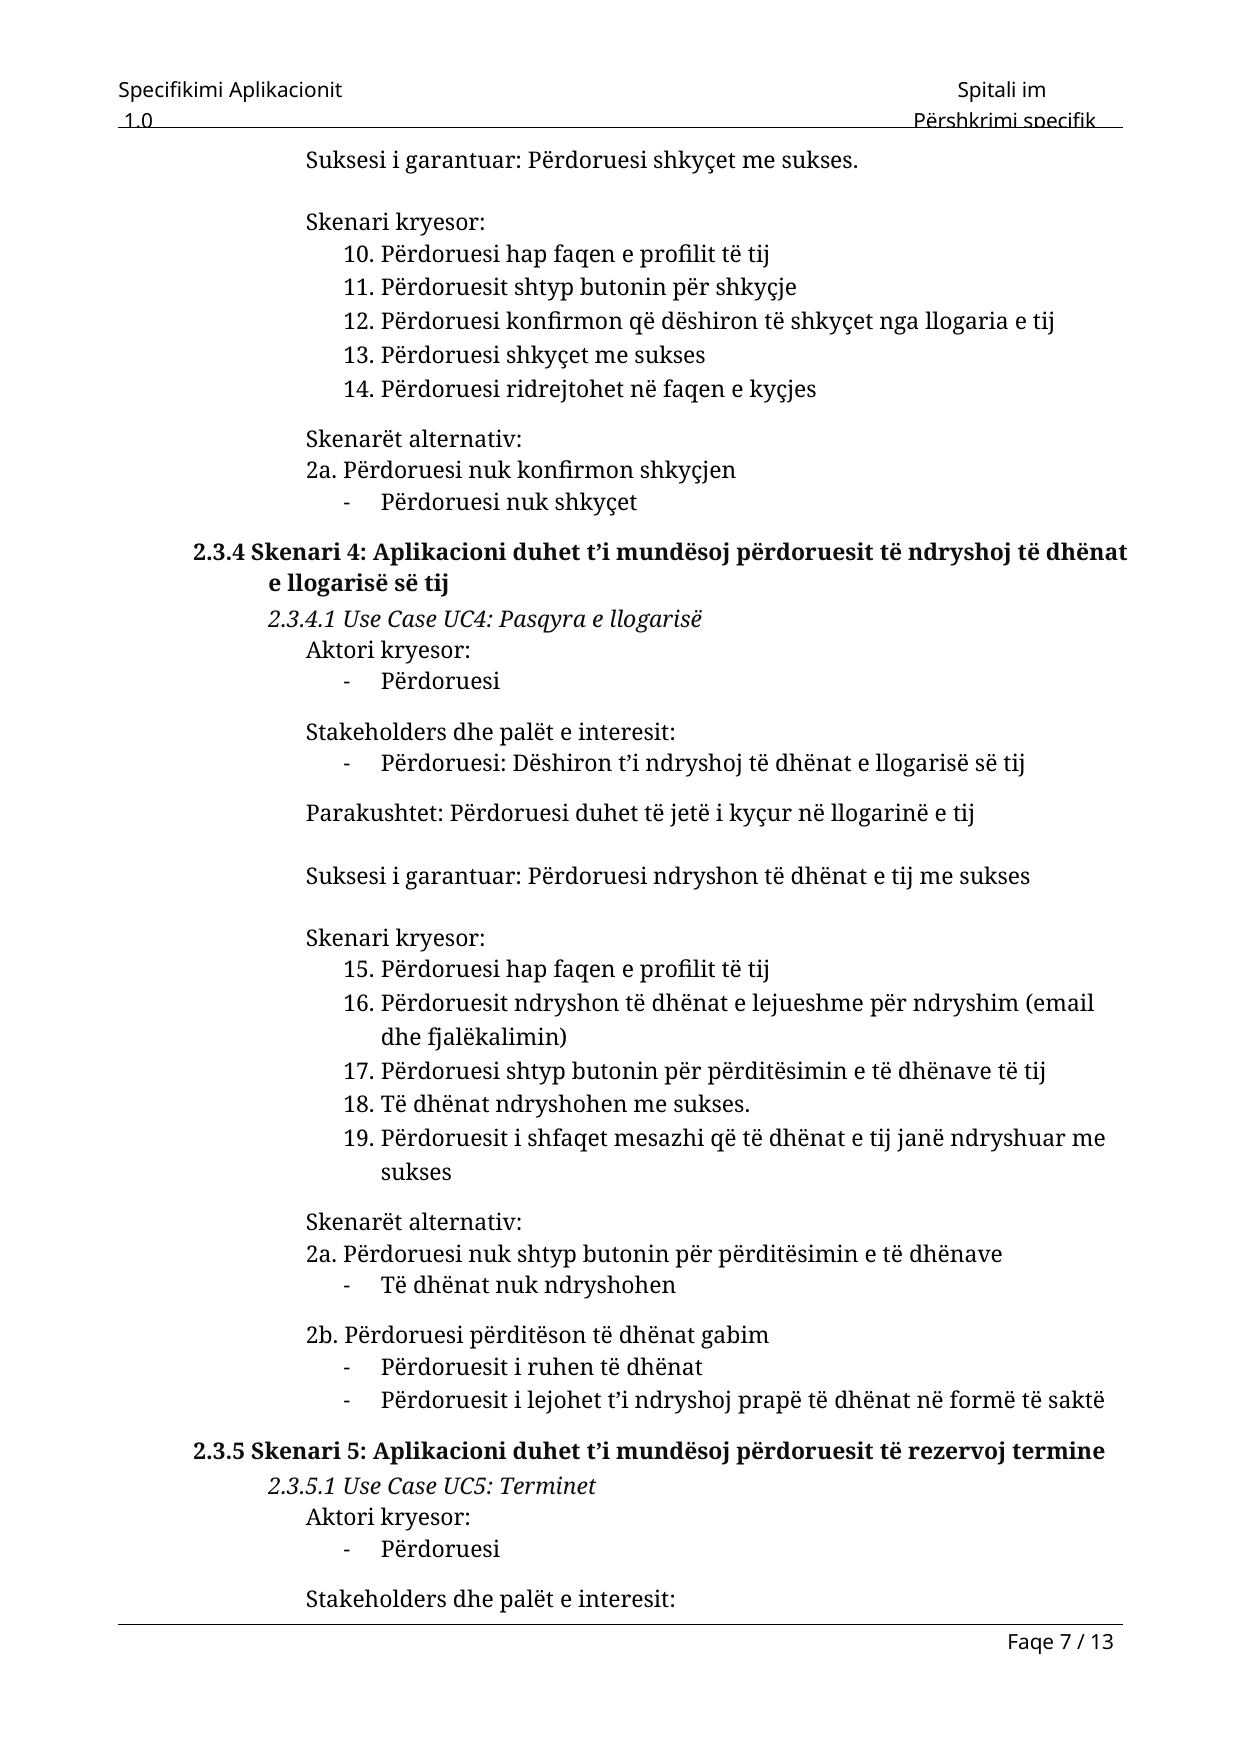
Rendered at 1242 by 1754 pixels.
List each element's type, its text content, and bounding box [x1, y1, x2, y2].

text Skenari kryesor: [306, 206, 1135, 237]
subtitle 2.3.5.1 Use Case UC5: Terminet [193, 1470, 1135, 1501]
text Aktori kryesor: [306, 634, 1135, 665]
text Skenarët alternativ: [306, 1206, 1135, 1237]
text Stakeholders dhe palët e interesit: [306, 715, 1135, 747]
text Skenarët alternativ: [306, 423, 1135, 454]
list Përdoruesit i lejohet t’i ndryshoj prapë të dhënat në formë të saktë [343, 1384, 1135, 1415]
text Stakeholders dhe palët e interesit: [306, 1583, 1135, 1614]
list Përdoruesit i ruhen të dhënat [343, 1350, 1135, 1382]
list Përdoruesi [343, 1532, 1135, 1564]
text Aktori kryesor: [306, 1501, 1135, 1532]
list Përdoruesi hap faqen e profilit të tij [343, 237, 1135, 269]
list Përdoruesi [343, 665, 1135, 696]
list Përdoruesit i shfaqet mesazhi që të dhënat e tij janë ndryshuar me sukses [343, 1122, 1135, 1187]
list Përdoruesi ridrejtohet në faqen e kyçjes [343, 372, 1135, 404]
subtitle 2.3.4 Skenari 4: Aplikacioni duhet t’i mundësoj përdoruesit të ndryshoj të dhënat e llogarisë së tij [193, 536, 1135, 598]
text Suksesi i garantuar: Përdoruesi shkyçet me sukses. [306, 144, 1135, 175]
text 2a. Përdoruesi nuk shtyp butonin për përditësimin e të dhënave [306, 1237, 1135, 1269]
subtitle 2.3.5 Skenari 5: Aplikacioni duhet t’i mundësoj përdoruesit të rezervoj termine [193, 1434, 1135, 1466]
text Skenari kryesor: [306, 922, 1135, 953]
list Përdoruesi konfirmon që dëshiron të shkyçet nga llogaria e tij [343, 305, 1135, 336]
list Përdoruesi: Dëshiron t’i ndryshoj të dhënat e llogarisë së tij [343, 747, 1135, 778]
text 2a. Përdoruesi nuk konfirmon shkyçjen [306, 454, 1135, 485]
list Përdoruesi shkyçet me sukses [343, 339, 1135, 370]
list Përdoruesi nuk shkyçet [343, 485, 1135, 517]
list Përdoruesi hap faqen e profilit të tij [343, 953, 1135, 984]
list Të dhënat nuk ndryshohen [343, 1269, 1135, 1300]
list Të dhënat ndryshohen me sukses. [343, 1088, 1135, 1119]
text 2b. Përdoruesi përditëson të dhënat gabim [306, 1319, 1135, 1350]
subtitle 2.3.4.1 Use Case UC4: Pasqyra e llogarisë [193, 602, 1135, 634]
list Përdoruesit shtyp butonin për shkyçje [343, 271, 1135, 302]
list Përdoruesit ndryshon të dhënat e lejueshme për ndryshim (email dhe fjalëkalimin) [343, 987, 1135, 1052]
text Parakushtet: Përdoruesi duhet të jetë i kyçur në llogarinë e tij [306, 797, 1135, 828]
list Përdoruesi shtyp butonin për përditësimin e të dhënave të tij [343, 1054, 1135, 1086]
text Suksesi i garantuar: Përdoruesi ndryshon të dhënat e tij me sukses [306, 859, 1135, 891]
